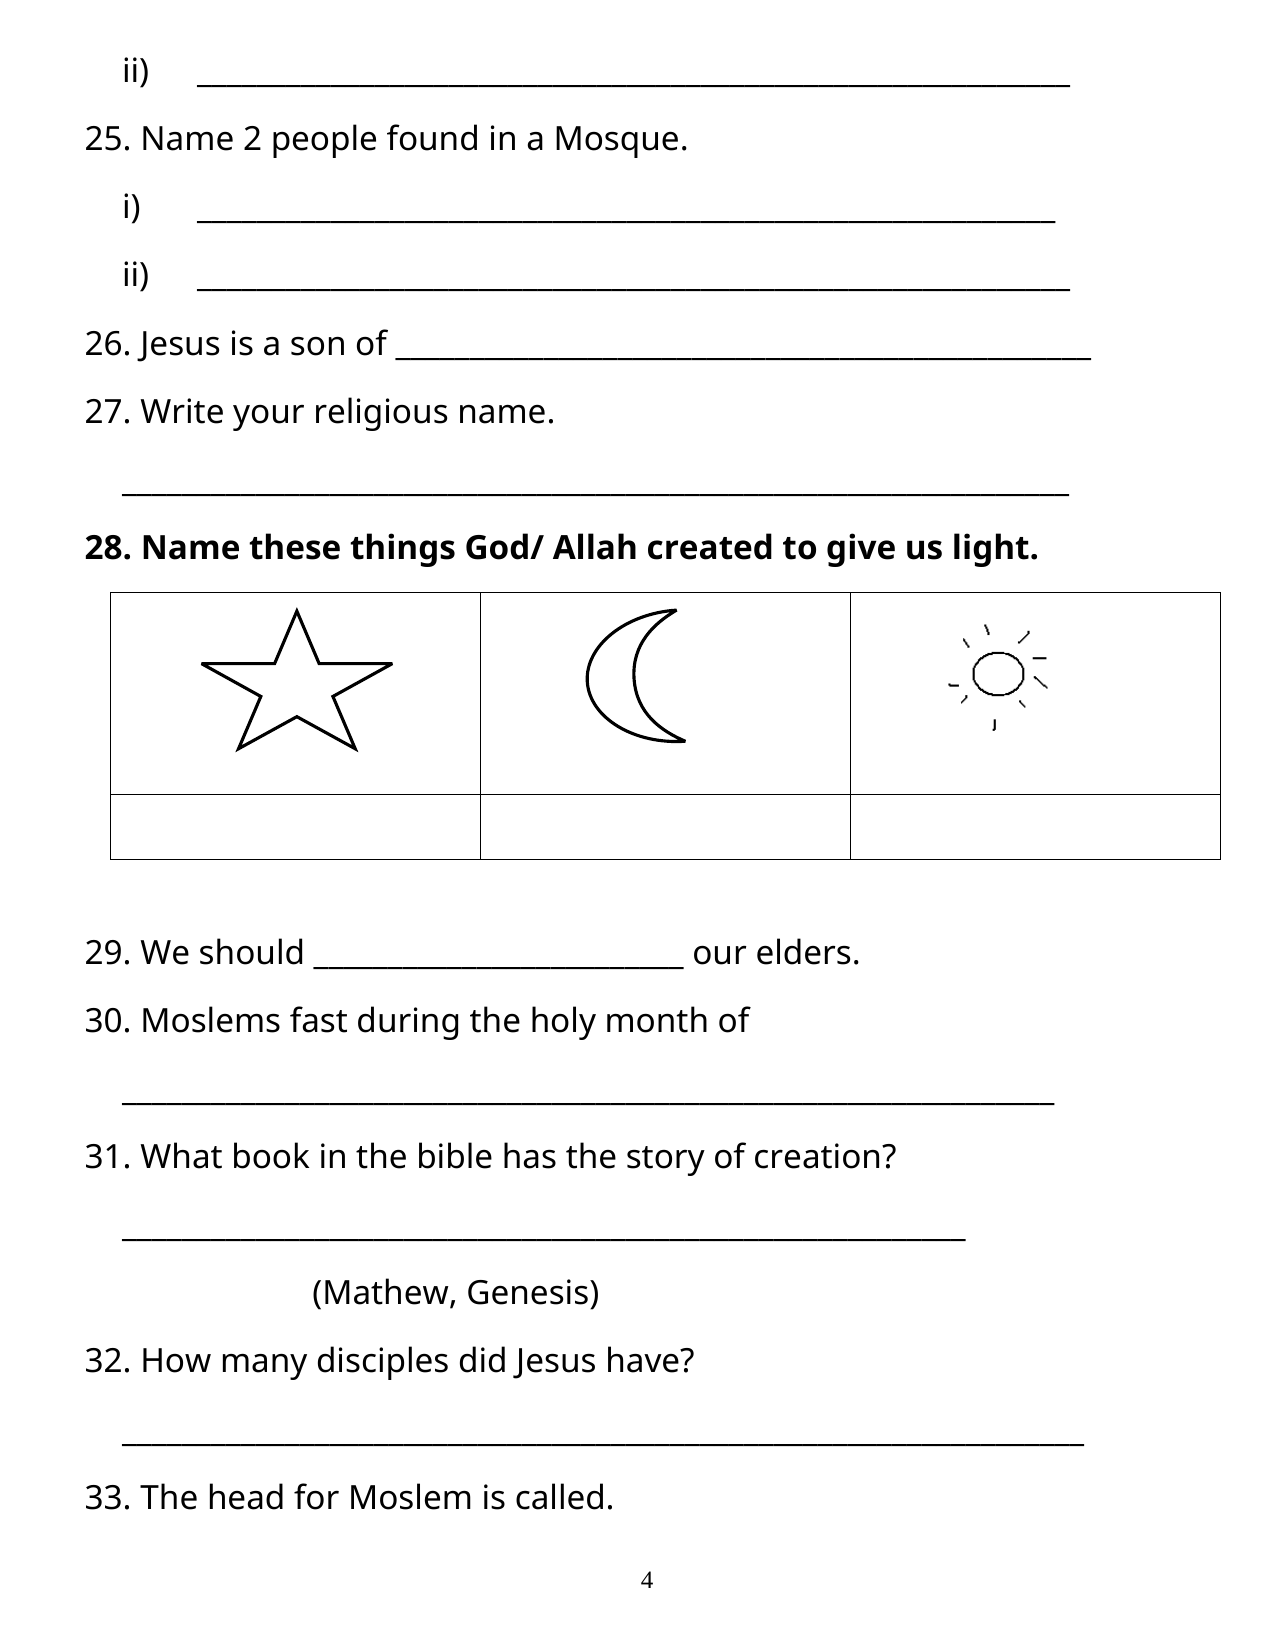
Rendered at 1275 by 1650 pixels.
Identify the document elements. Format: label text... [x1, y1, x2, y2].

list Name these things God/ Allah created to give us light. [84, 524, 1209, 569]
list ________________________________________________________________ [122, 456, 1209, 501]
table_header [851, 593, 1220, 794]
picture [940, 615, 1057, 732]
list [122, 1405, 1209, 1451]
list (Mathew, Genesis) [122, 1269, 1209, 1314]
table_cell [851, 795, 1220, 859]
table_cell [481, 795, 850, 859]
list Jesus is a son of _______________________________________________ [84, 319, 1209, 365]
list We should _________________________ our elders. [84, 928, 1209, 974]
list The head for Moslem is called. [84, 1473, 1209, 1519]
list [122, 251, 1209, 297]
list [122, 47, 1209, 92]
table_header [481, 593, 850, 794]
list _________________________________________________________ [122, 1201, 1209, 1246]
list How many disciples did Jesus have? [84, 1337, 1209, 1383]
table_cell [111, 795, 480, 859]
list __________________________________________________________ [122, 183, 1209, 228]
list Write your religious name. [84, 387, 1209, 433]
list _______________________________________________________________ [122, 1065, 1209, 1110]
table_header [111, 593, 480, 794]
list What book in the bible has the story of creation? [84, 1133, 1209, 1178]
list Name 2 people found in a Mosque. [84, 115, 1209, 160]
list Moslems fast during the holy month of [84, 997, 1209, 1042]
